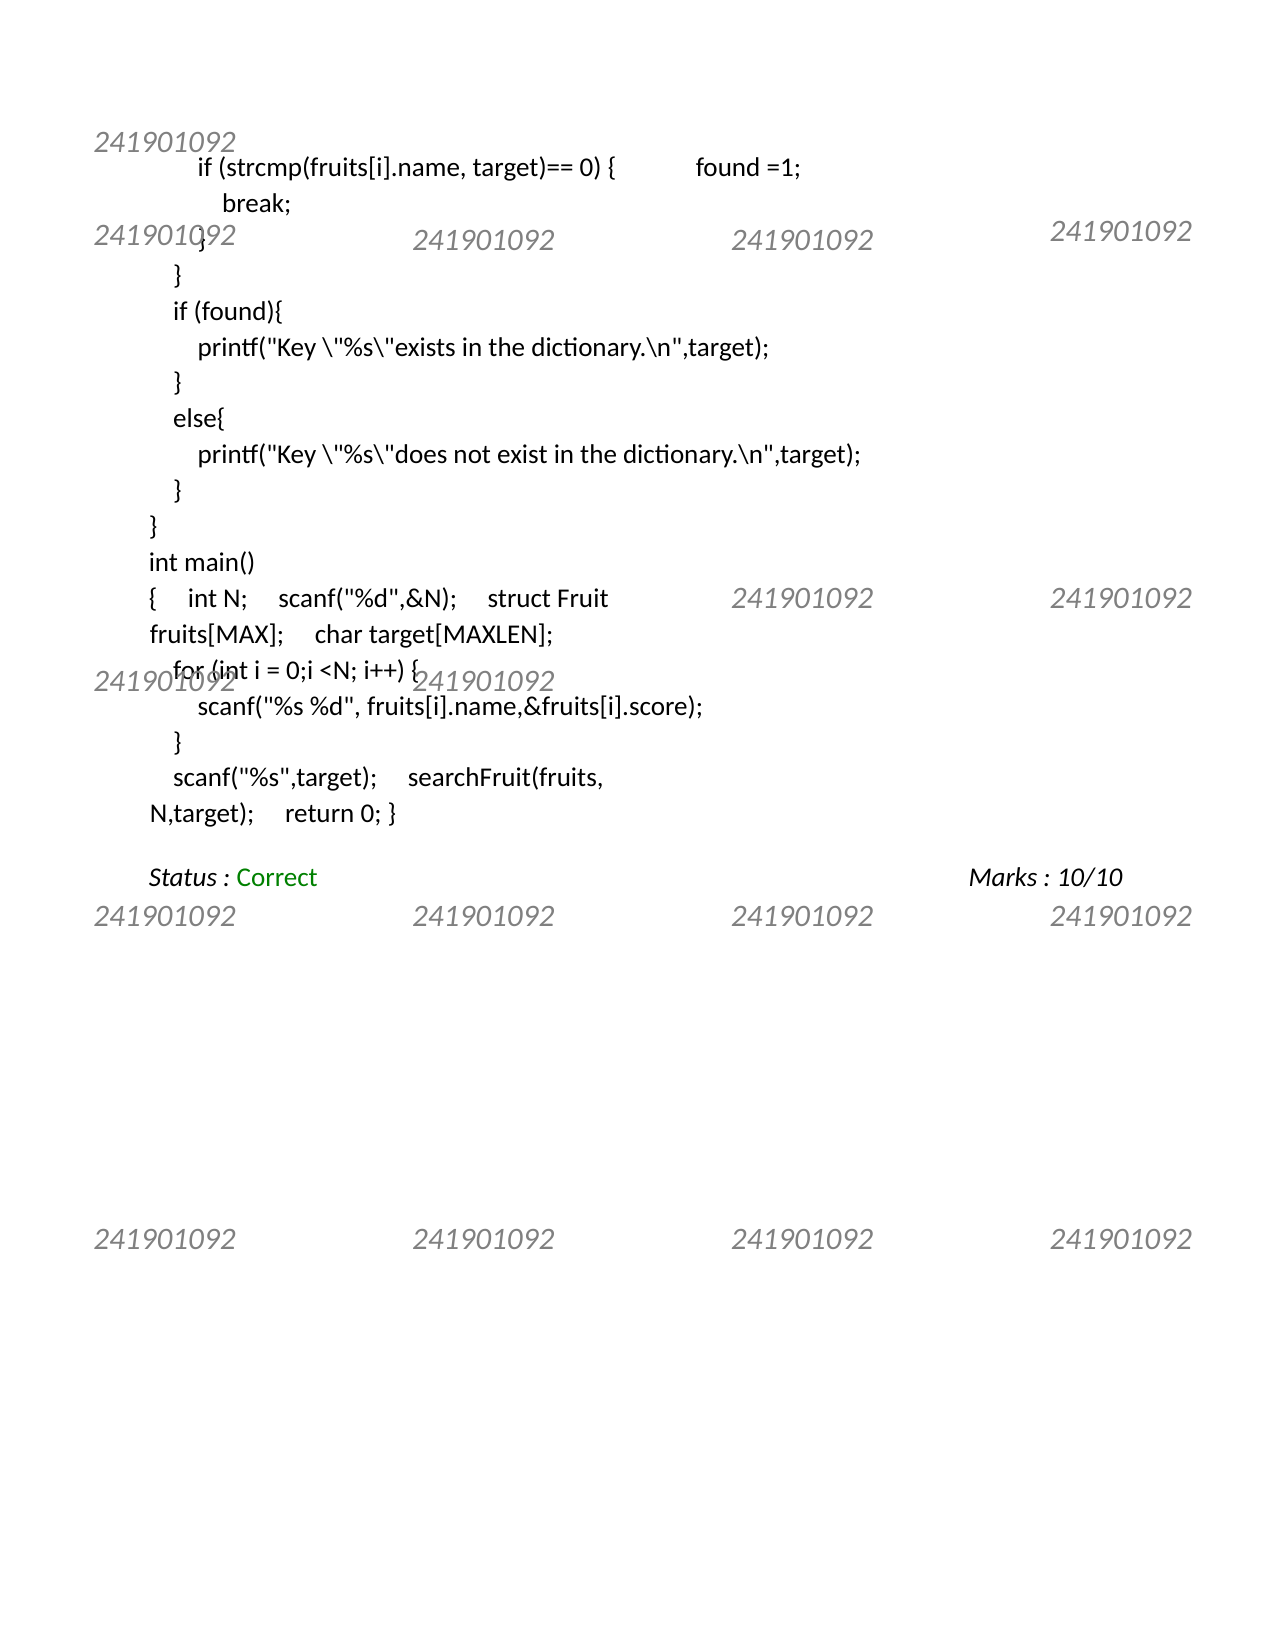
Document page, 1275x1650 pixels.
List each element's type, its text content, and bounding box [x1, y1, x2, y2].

text else{ [148, 402, 1125, 434]
text scanf("%s %d", fruits[i].name,&fruits[i].score); [148, 689, 1125, 722]
text printf("Key \"%s\"does not exist in the dictionary.\n",target); [148, 437, 1125, 471]
text Status : Correct Marks : 10/10 [148, 860, 1125, 893]
text } [148, 509, 1125, 542]
text int main() [148, 545, 1125, 578]
text { int N; scanf("%d",&N); struct Fruit fruits[MAX]; char target[MAXLEN]; [148, 581, 867, 650]
text scanf("%s",target); searchFruit(fruits, N,target); return 0; } [148, 761, 867, 829]
text } [148, 222, 548, 255]
text if (found){ [148, 294, 1125, 327]
text break; [148, 186, 548, 219]
text } [148, 725, 867, 758]
text for (int i = 0;i <N; i++) { [148, 653, 867, 686]
text } [148, 473, 1125, 506]
text } [148, 366, 1125, 399]
text } [148, 258, 1125, 291]
text if (strcmp(fruits[i].name, target)== 0) { found =1; [148, 150, 1125, 183]
text printf("Key \"%s\"exists in the dictionary.\n",target); [148, 330, 1125, 363]
